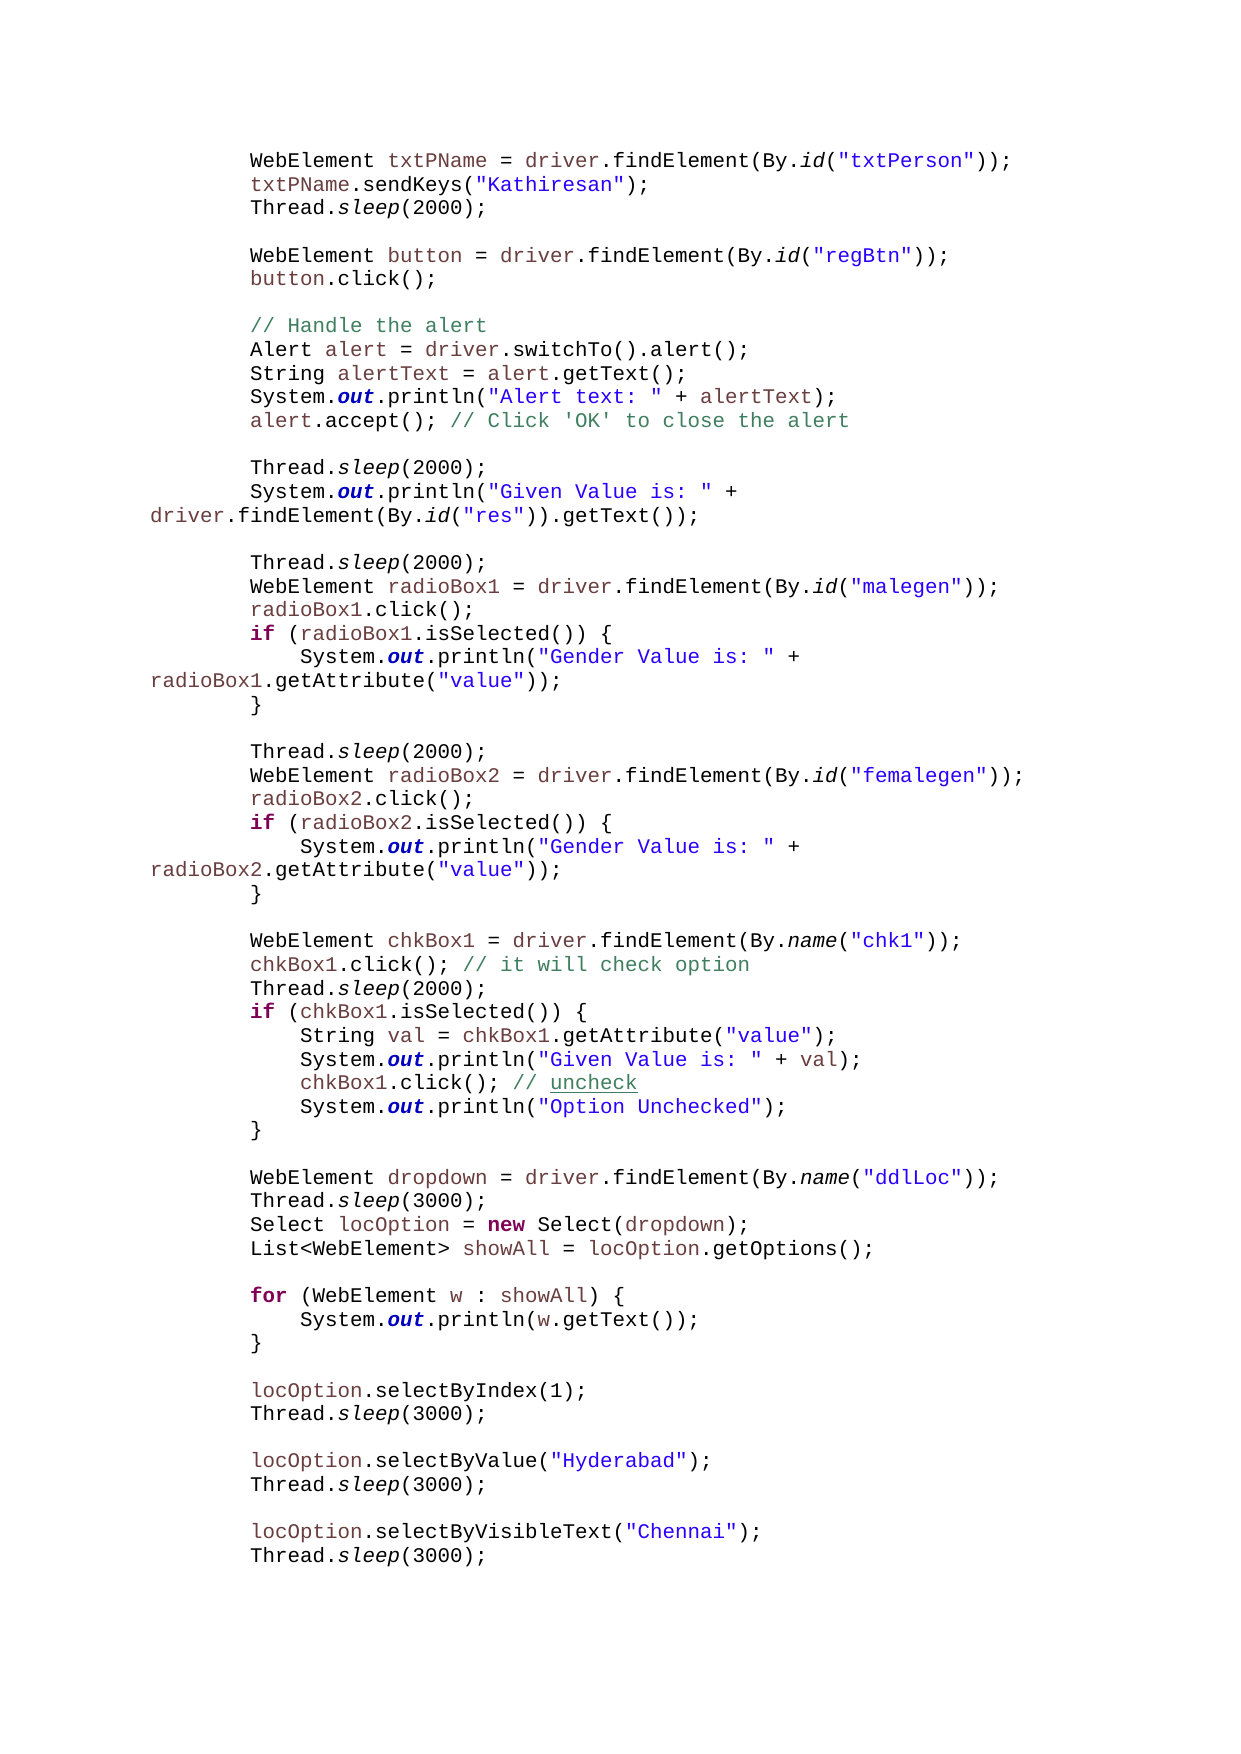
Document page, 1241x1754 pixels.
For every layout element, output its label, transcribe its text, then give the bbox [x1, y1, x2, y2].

text button.click(); [150, 268, 1090, 292]
text WebElement radioBox2 = driver.findElement(By.id("femalegen")); [150, 765, 1090, 788]
text Thread.sleep(3000); [150, 1403, 1090, 1427]
text if (radioBox1.isSelected()) { [150, 623, 1090, 647]
text txtPName.sendKeys("Kathiresan"); [150, 174, 1090, 197]
text Thread.sleep(2000); [150, 552, 1090, 576]
text } [150, 883, 1090, 907]
text if (chkBox1.isSelected()) { [150, 1001, 1090, 1025]
text for (WebElement w : showAll) { [150, 1285, 1090, 1309]
text WebElement button = driver.findElement(By.id("regBtn")); [150, 244, 1090, 268]
text } [150, 1332, 1090, 1356]
text radioBox2.click(); [150, 788, 1090, 812]
text radioBox1.click(); [150, 599, 1090, 623]
text System.out.println("Given Value is: " + driver.findElement(By.id("res")).getText()); [150, 481, 1090, 528]
text locOption.selectByVisibleText("Chennai"); [150, 1521, 1090, 1545]
text System.out.println(w.getText()); [150, 1309, 1090, 1332]
text String val = chkBox1.getAttribute("value"); [150, 1025, 1090, 1048]
text locOption.selectByValue("Hyderabad"); [150, 1451, 1090, 1474]
text Thread.sleep(2000); [150, 978, 1090, 1001]
text chkBox1.click(); // uncheck [150, 1072, 1090, 1096]
text System.out.println("Gender Value is: " + radioBox1.getAttribute("value")); [150, 647, 1090, 694]
text List<WebElement> showAll = locOption.getOptions(); [150, 1238, 1090, 1261]
text Thread.sleep(3000); [150, 1545, 1090, 1569]
text } [150, 1119, 1090, 1143]
text // Handle the alert [150, 316, 1090, 339]
text Alert alert = driver.switchTo().alert(); [150, 339, 1090, 363]
text String alertText = alert.getText(); [150, 363, 1090, 386]
text Select locOption = new Select(dropdown); [150, 1214, 1090, 1238]
text Thread.sleep(3000); [150, 1190, 1090, 1214]
text System.out.println("Option Unchecked"); [150, 1096, 1090, 1119]
text Thread.sleep(2000); [150, 457, 1090, 481]
text if (radioBox2.isSelected()) { [150, 812, 1090, 836]
text WebElement dropdown = driver.findElement(By.name("ddlLoc")); [150, 1167, 1090, 1190]
text Thread.sleep(2000); [150, 197, 1090, 221]
text WebElement radioBox1 = driver.findElement(By.id("malegen")); [150, 576, 1090, 599]
text alert.accept(); // Click 'OK' to close the alert [150, 410, 1090, 434]
text WebElement chkBox1 = driver.findElement(By.name("chk1")); [150, 930, 1090, 954]
text Thread.sleep(2000); [150, 741, 1090, 765]
text Thread.sleep(3000); [150, 1474, 1090, 1498]
text locOption.selectByIndex(1); [150, 1379, 1090, 1403]
text System.out.println("Given Value is: " + val); [150, 1048, 1090, 1072]
text System.out.println("Alert text: " + alertText); [150, 386, 1090, 410]
text chkBox1.click(); // it will check option [150, 954, 1090, 978]
text } [150, 694, 1090, 717]
text System.out.println("Gender Value is: " + radioBox2.getAttribute("value")); [150, 836, 1090, 883]
text WebElement txtPName = driver.findElement(By.id("txtPerson")); [150, 150, 1090, 174]
